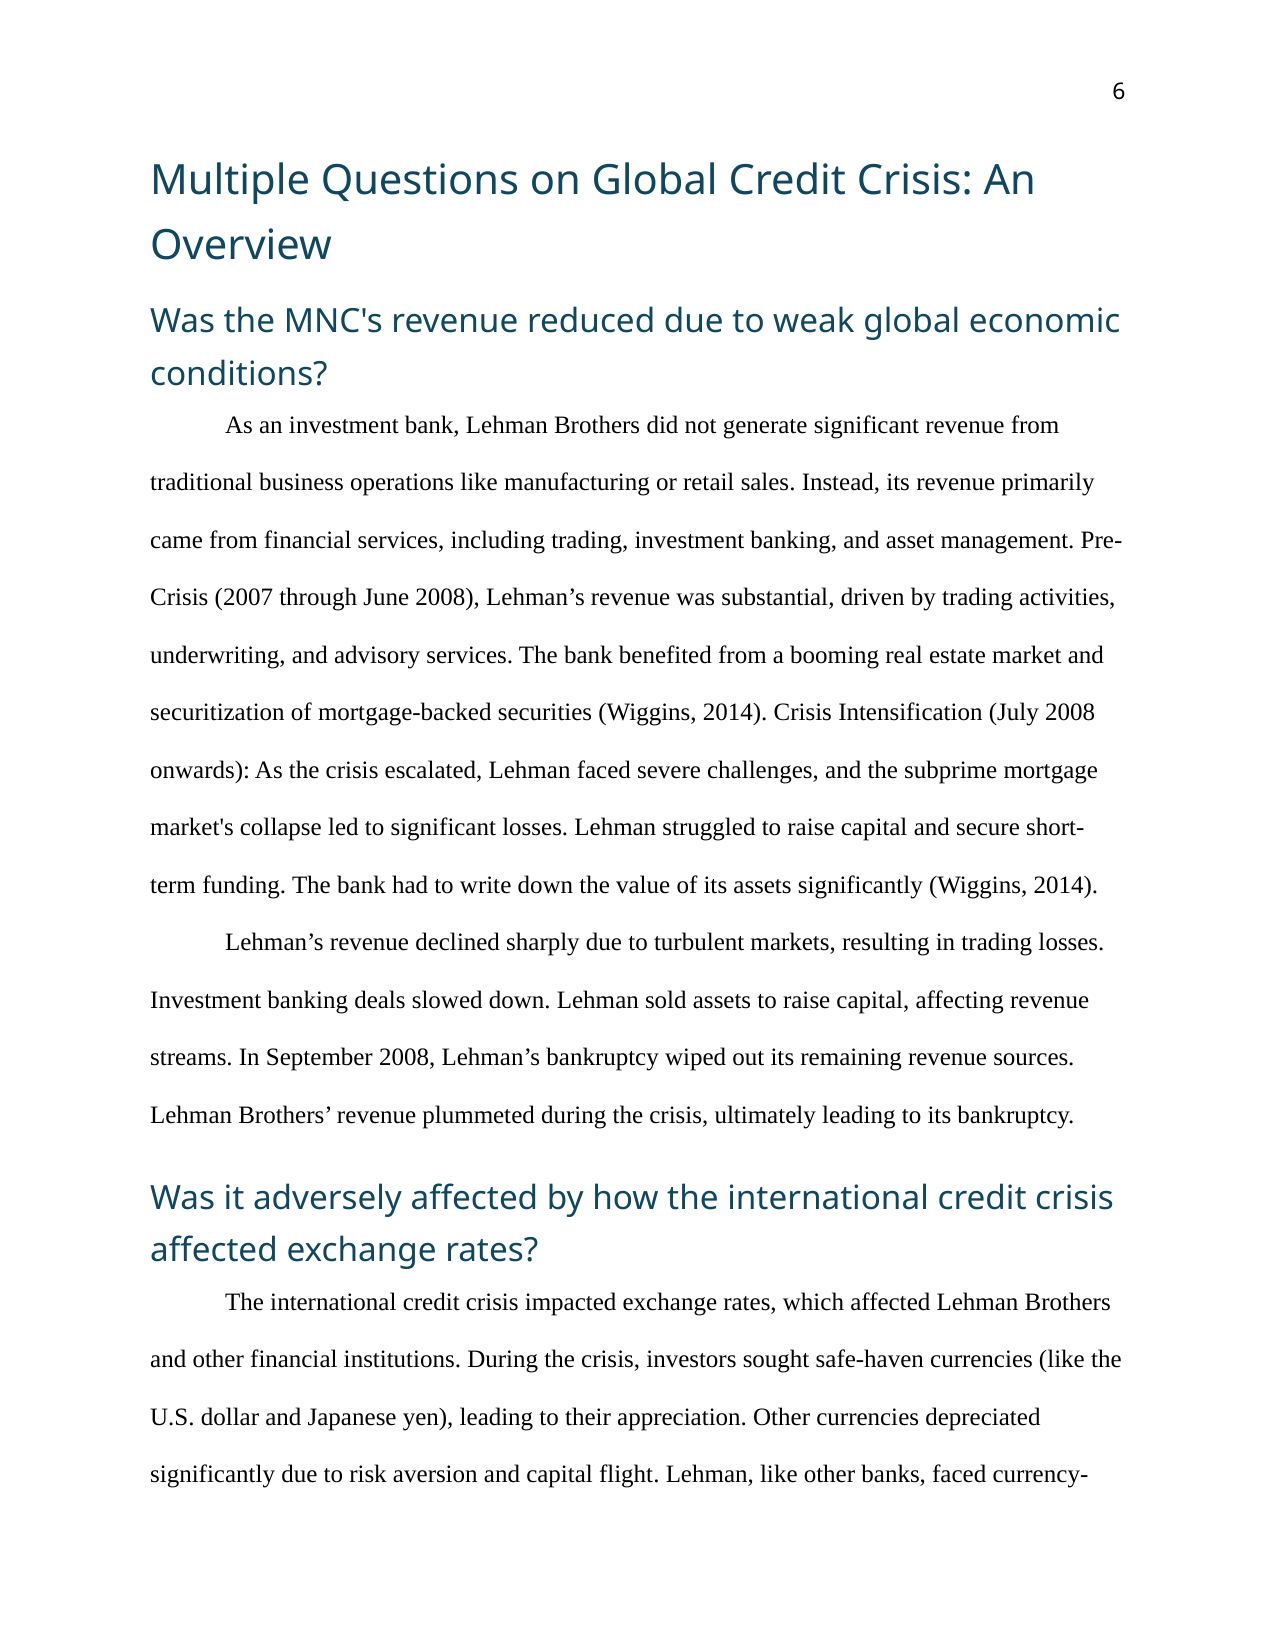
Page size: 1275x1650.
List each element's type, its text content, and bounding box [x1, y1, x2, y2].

subtitle Was it adversely affected by how the international credit crisis affected exchange rates? [150, 1174, 1125, 1272]
text As an investment bank, Lehman Brothers did not generate significant revenue from traditional business operations like manufacturing or retail sales. Instead, its revenue primarily came from financial services, including trading, investment banking, and asset management. Pre-Crisis (2007 through June 2008), Lehman’s revenue was substantial, driven by trading activities, underwriting, and advisory services. The bank benefited from a booming real estate market and securitization of mortgage-backed securities (Wiggins, 2014). Crisis Intensification (July 2008 onwards): As the crisis escalated, Lehman faced severe challenges, and the subprime mortgage market's collapse led to significant losses. Lehman struggled to raise capital and secure short-term funding. The bank had to write down the value of its assets significantly (Wiggins, 2014). [150, 410, 1125, 898]
subtitle Multiple Questions on Global Credit Crisis: An Overview [150, 150, 1125, 272]
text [150, 1287, 1125, 1488]
text Lehman’s revenue declined sharply due to turbulent markets, resulting in trading losses. Investment banking deals slowed down. Lehman sold assets to raise capital, affecting revenue streams. In September 2008, Lehman’s bankruptcy wiped out its remaining revenue sources. Lehman Brothers’ revenue plummeted during the crisis, ultimately leading to its bankruptcy. [150, 927, 1125, 1128]
subtitle Was the MNC's revenue reduced due to weak global economic conditions? [150, 297, 1125, 395]
